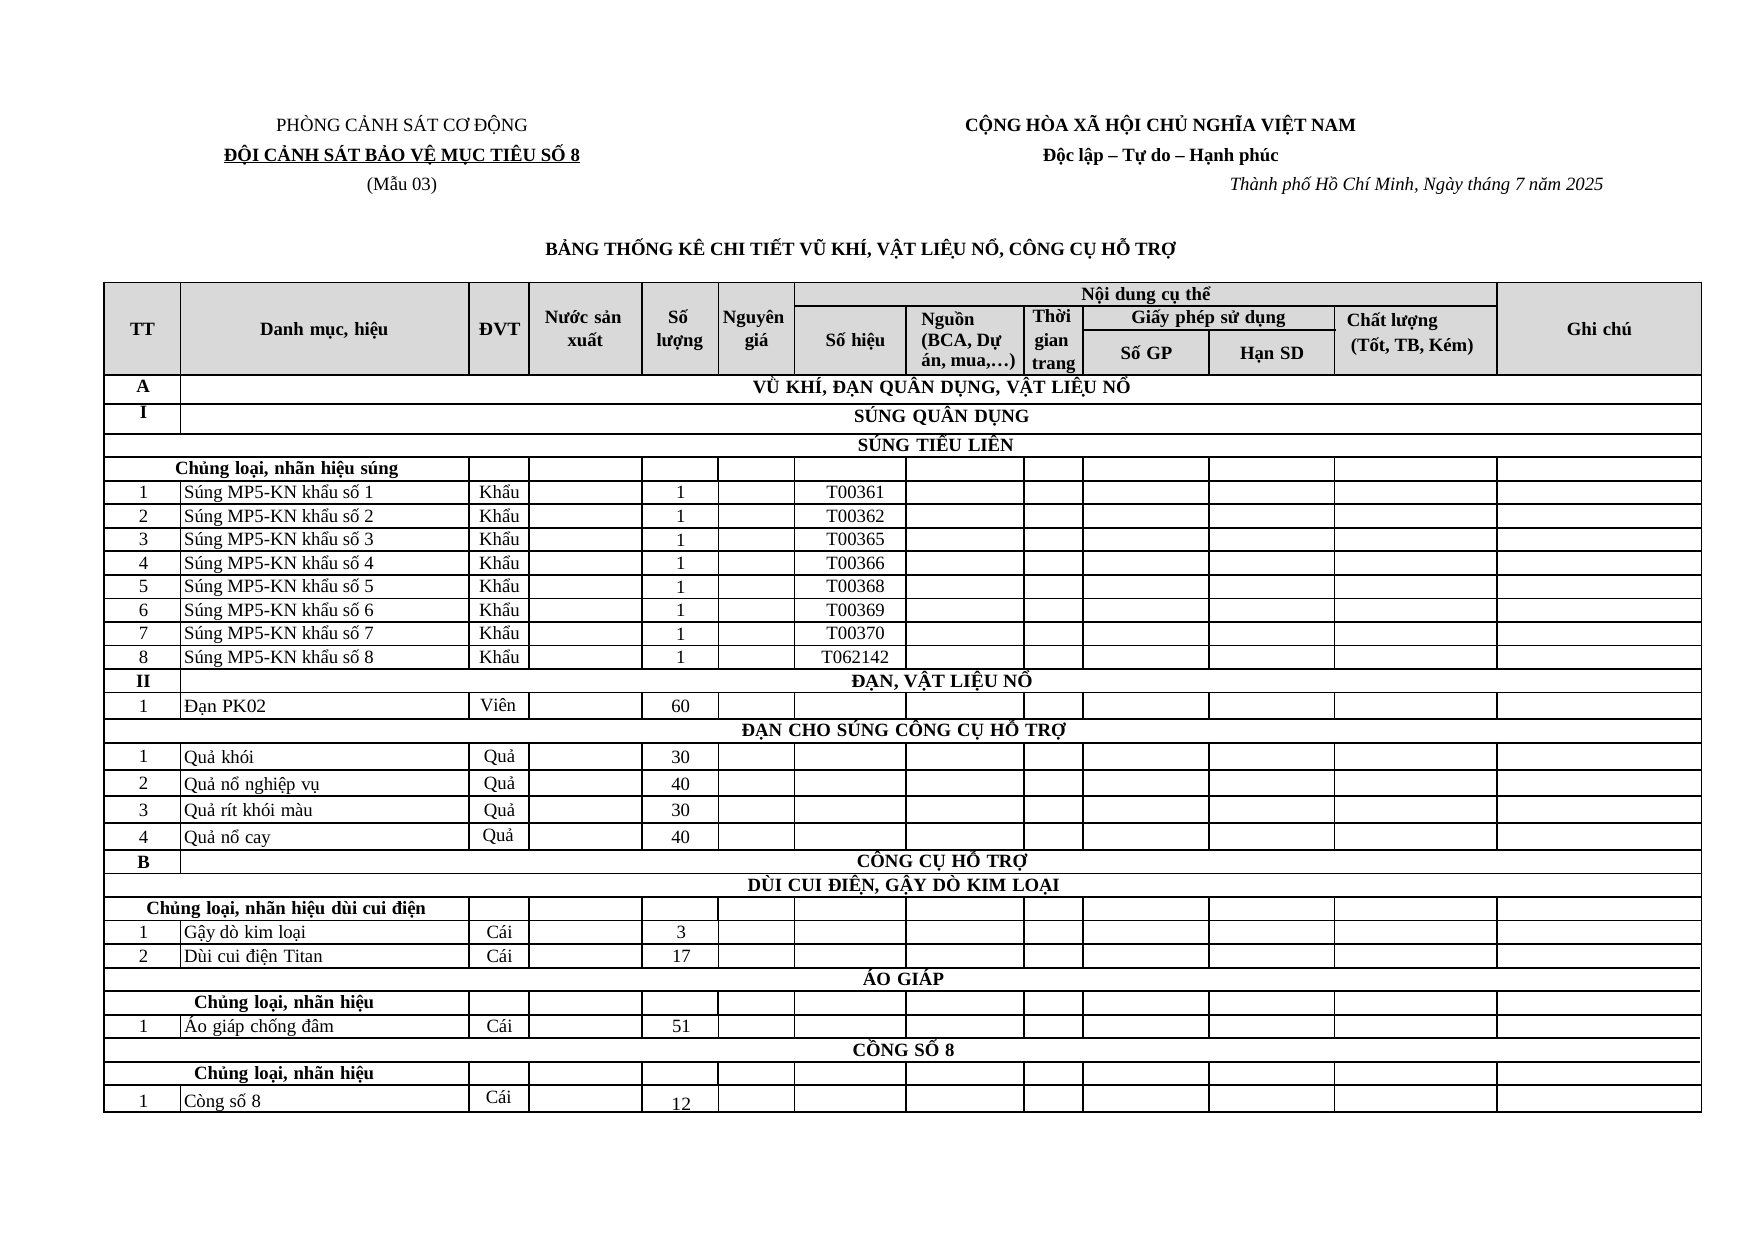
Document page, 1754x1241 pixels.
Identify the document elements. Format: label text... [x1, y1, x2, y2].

table_cell [719, 599, 794, 621]
table_cell 1 [643, 505, 718, 527]
table_cell [1335, 693, 1496, 718]
table_cell [907, 744, 1023, 769]
table_cell [643, 898, 717, 919]
table_cell 1 [105, 482, 180, 503]
table_cell Quả [470, 771, 528, 795]
table_cell [795, 744, 905, 769]
table_cell [1335, 898, 1496, 919]
table_cell [1025, 693, 1082, 718]
table_cell [1210, 482, 1334, 503]
table_cell Chất lượng (Tốt, TB, Kém) [1335, 307, 1496, 374]
table_cell [719, 744, 794, 769]
table_cell [1025, 552, 1082, 574]
table_cell Quả [470, 744, 528, 769]
table_cell 17 [643, 945, 718, 967]
table_cell 40 [643, 824, 718, 849]
table_cell 1 [105, 921, 180, 943]
table_cell [530, 771, 641, 795]
table_cell Súng MP5-KN khẩu số 1 [181, 482, 468, 503]
table_cell II [105, 670, 180, 692]
table_header Danh mục, hiệu [181, 283, 468, 374]
table_cell [795, 824, 905, 849]
table_cell [530, 1016, 641, 1037]
table_cell [530, 599, 641, 621]
table_cell [1335, 576, 1496, 597]
table_cell [907, 797, 1023, 822]
table_cell VǛ KHÍ, ĐẠN QUÂN DỤNG, VẬT LIỆU NỔ [181, 376, 1701, 403]
table_cell [530, 921, 641, 943]
table_cell [1084, 797, 1208, 822]
table_cell Khẩu [470, 576, 528, 597]
table_cell [1084, 992, 1208, 1014]
table_cell [530, 1063, 641, 1084]
table_cell T00366 [795, 552, 905, 574]
table_cell [907, 921, 1023, 943]
table_cell [1335, 1086, 1496, 1111]
table_cell [530, 623, 641, 644]
table_cell [1084, 1086, 1208, 1111]
table_cell [530, 505, 641, 527]
table_cell [1498, 898, 1701, 919]
table_cell [1335, 1063, 1496, 1084]
table_cell [1084, 458, 1208, 480]
table_cell [795, 992, 905, 1014]
table_header CỘNG HÒA XÃ HỘI CHỦ NGHĨA VIỆT NAM Độc lập – Tự do – Hạnh phúc Thành phố Hồ Chí Minh, Ngày tháng 7 năm 2025 [606, 106, 1614, 210]
table_cell [1210, 623, 1334, 644]
table_cell [530, 529, 641, 550]
table_cell [907, 529, 1023, 550]
table_cell Hạn SD [1210, 331, 1334, 374]
table_cell 40 [643, 771, 718, 795]
table_cell [907, 623, 1023, 644]
table_cell [470, 898, 528, 919]
table_cell Quả rít khói màu [181, 797, 468, 822]
table_cell [1210, 1016, 1334, 1037]
table_cell Quả khói [181, 744, 468, 769]
table_cell [1498, 646, 1701, 668]
table_cell 1 [643, 623, 718, 644]
table_cell 30 [643, 797, 718, 822]
table_cell [907, 1063, 1023, 1084]
table_cell [1210, 771, 1334, 795]
table_cell [1210, 1086, 1334, 1111]
table_cell Khẩu [470, 552, 528, 574]
table_cell Súng MP5-KN khẩu số 7 [181, 623, 468, 644]
table_cell [1025, 482, 1082, 503]
table_cell [530, 458, 641, 480]
table_cell [719, 1086, 794, 1111]
table_cell 1 [643, 646, 718, 668]
table_cell [1025, 824, 1082, 849]
table_cell 7 [105, 623, 180, 644]
table_cell [530, 693, 641, 718]
table_header PHÒNG CẢNH SÁT CƠ ĐỘNG ĐỘI CẢNH SÁT BẢO VỆ MỤC TIÊU SỐ 8 (Mẫu 03) [97, 106, 606, 210]
table_cell [719, 1016, 794, 1037]
table_cell Cái [470, 1086, 528, 1111]
table_cell [719, 945, 794, 967]
table_cell 1 [643, 482, 718, 503]
table_cell [1335, 646, 1496, 668]
table_cell [795, 1086, 905, 1111]
table_cell ĐẠN, VẬT LIỆU NỔ [181, 670, 1701, 692]
table_cell [1084, 771, 1208, 795]
table_cell Dùi cui điện Titan [181, 945, 468, 967]
table_cell [1084, 824, 1208, 849]
table_cell 1 [105, 693, 180, 718]
table_cell [1498, 921, 1701, 943]
table_cell [1084, 1063, 1208, 1084]
table_cell [470, 992, 528, 1014]
table_cell Giấy phép sử dụng [1084, 307, 1334, 329]
table_cell [907, 1086, 1023, 1111]
table_cell [1210, 505, 1334, 527]
table_cell [1335, 771, 1496, 795]
table_cell [1498, 458, 1701, 480]
table_cell 4 [105, 824, 180, 849]
table_header ĐVT [470, 283, 528, 374]
table_cell [795, 1063, 905, 1084]
table_cell [719, 797, 794, 822]
table_cell [1335, 529, 1496, 550]
table_cell [1084, 576, 1208, 597]
table_cell [1498, 771, 1701, 795]
table_cell SÚNG QUÂN DỤNG [181, 405, 1701, 433]
table_cell [530, 992, 641, 1014]
table_cell [643, 992, 717, 1014]
table_cell Súng MP5-KN khẩu số 4 [181, 552, 468, 574]
table_cell [1335, 992, 1496, 1014]
table_cell 12 [643, 1086, 718, 1111]
table_cell [643, 1063, 717, 1084]
table_cell [795, 797, 905, 822]
table_cell [719, 623, 794, 644]
table_cell Khẩu [470, 529, 528, 550]
table_header Số lượng [643, 283, 718, 374]
table_cell 2 [105, 505, 180, 527]
table_cell [907, 552, 1023, 574]
table_cell [907, 992, 1023, 1014]
table_cell [1210, 992, 1334, 1014]
table_cell T00370 [795, 623, 905, 644]
table_cell [1498, 824, 1701, 849]
table_cell [1025, 1063, 1082, 1084]
table_cell [1084, 505, 1208, 527]
table_cell [530, 482, 641, 503]
table_cell [530, 824, 641, 849]
table_cell [1210, 921, 1334, 943]
table_cell [1210, 576, 1334, 597]
table_cell [907, 1016, 1023, 1037]
table_cell [1025, 505, 1082, 527]
table_cell [1084, 599, 1208, 621]
table_cell [719, 921, 794, 943]
table_cell [1498, 797, 1701, 822]
table_cell Khẩu [470, 646, 528, 668]
table_cell [530, 646, 641, 668]
table_cell T00361 [795, 482, 905, 503]
table_cell [719, 552, 794, 574]
table_cell 1 [105, 1086, 180, 1111]
table_cell SÚNG TIỂU LIÊN [105, 435, 1701, 456]
table_cell [1498, 505, 1701, 527]
table_cell [530, 797, 641, 822]
table_cell [719, 505, 794, 527]
table_cell 51 [643, 1016, 718, 1037]
table_cell [907, 898, 1023, 919]
table_cell [1084, 744, 1208, 769]
table_cell [1025, 1086, 1082, 1111]
table_cell [1025, 1016, 1082, 1037]
table_cell [1025, 646, 1082, 668]
table_cell [907, 505, 1023, 527]
table_cell [1498, 552, 1701, 574]
table_cell [1498, 1086, 1701, 1111]
table_cell Cái [470, 945, 528, 967]
table_cell [1210, 744, 1334, 769]
table_cell Đạn PK02 [181, 693, 468, 718]
table_cell Nguồn (BCA, Dự án, mua,…) [907, 307, 1023, 374]
table_cell Cái [470, 1016, 528, 1037]
table_cell [530, 1086, 641, 1111]
table_cell [795, 458, 905, 480]
table_cell [1498, 990, 1701, 1014]
table_cell 2 [105, 945, 180, 967]
table_cell [907, 458, 1023, 480]
table_header Ghi chú [1498, 283, 1701, 374]
table_cell [907, 576, 1023, 597]
table_cell [1210, 646, 1334, 668]
table_cell [1210, 1063, 1334, 1084]
table_cell [1025, 797, 1082, 822]
table_cell [1025, 744, 1082, 769]
table_cell [719, 482, 794, 503]
table_cell [1210, 797, 1334, 822]
table_cell Chủng loại, nhãn hiệu [105, 1063, 468, 1084]
table_cell [1084, 552, 1208, 574]
table_cell [795, 1016, 905, 1037]
table_cell Chủng loại, nhãn hiệu dùi cui điện [105, 898, 468, 919]
table_cell [1210, 529, 1334, 550]
table_cell 5 [105, 576, 180, 597]
table_cell ÁO GIÁP [105, 967, 1701, 990]
table_cell [795, 898, 905, 919]
table_cell [470, 1063, 528, 1084]
table_cell Quả nổ cay [181, 824, 468, 849]
table_cell Khẩu [470, 482, 528, 503]
table_cell [1498, 529, 1701, 550]
table_cell [1498, 693, 1701, 718]
table_cell [1210, 693, 1334, 718]
table_cell Cái [470, 921, 528, 943]
table_cell [719, 576, 794, 597]
table_cell [907, 693, 1023, 718]
table_cell [1498, 623, 1701, 644]
table_cell [907, 482, 1023, 503]
table_cell 60 [643, 693, 718, 718]
table_cell DÙI CUI ĐIỆN, GẬY DÒ KIM LOẠI [105, 874, 1701, 896]
text BẢNG THỐNG KÊ CHI TIẾT VŨ KHÍ, VẬT LIỆU NỔ, CÔNG CỤ HỖ TRỢ [94, 238, 1627, 259]
table_cell [719, 458, 794, 480]
table_cell [1084, 945, 1208, 967]
table_header Nội dung cụ thể [795, 283, 1496, 305]
table_cell Viên [470, 693, 528, 718]
table_cell Súng MP5-KN khẩu số 3 [181, 529, 468, 550]
table_cell [907, 771, 1023, 795]
table_cell 1 [643, 529, 718, 550]
table_cell 6 [105, 599, 180, 621]
table_cell [907, 824, 1023, 849]
table_cell [470, 458, 528, 480]
table_cell 3 [105, 797, 180, 822]
table_cell Quả nổ nghiệp vụ [181, 771, 468, 795]
table_cell [1210, 824, 1334, 849]
table_cell [1335, 921, 1496, 943]
table_cell Áo giáp chống đâm [181, 1016, 468, 1037]
table_cell [530, 744, 641, 769]
table_cell [1210, 552, 1334, 574]
table_cell [1498, 1061, 1701, 1084]
table_cell [1498, 576, 1701, 597]
table_cell [1084, 623, 1208, 644]
table_cell [795, 945, 905, 967]
table_cell [907, 599, 1023, 621]
table_cell ĐẠN CHO SÚNG CÔNG CỤ HỖ TRỢ [105, 720, 1701, 742]
table_cell [1025, 921, 1082, 943]
table_cell Khẩu [470, 599, 528, 621]
table_cell [530, 898, 641, 919]
table_cell [719, 646, 794, 668]
table_cell [719, 898, 794, 919]
table_cell [719, 693, 794, 718]
table_cell [1210, 898, 1334, 919]
table_cell [907, 646, 1023, 668]
table_cell [1498, 599, 1701, 621]
table_cell Quả [470, 824, 528, 849]
table_cell [719, 529, 794, 550]
table_cell Súng MP5-KN khẩu số 6 [181, 599, 468, 621]
table_cell [1025, 529, 1082, 550]
table_cell Súng MP5-KN khẩu số 2 [181, 505, 468, 527]
table_header Nguyên giá [719, 283, 794, 374]
table_cell [719, 992, 794, 1014]
table_cell [1335, 824, 1496, 849]
table_cell [1084, 482, 1208, 503]
table_cell 2 [105, 771, 180, 795]
table_cell CỒNG SỐ 8 [105, 1037, 1701, 1061]
table_cell [1084, 646, 1208, 668]
table_cell Số hiệu [795, 307, 905, 374]
table_cell [1335, 599, 1496, 621]
table_cell [1025, 623, 1082, 644]
table_cell 1 [105, 1016, 180, 1037]
table_cell [719, 1063, 794, 1084]
table_cell I [105, 405, 180, 433]
table_header TT [105, 283, 180, 374]
table_cell [1084, 898, 1208, 919]
table_cell T00368 [795, 576, 905, 597]
table_cell [1498, 945, 1701, 967]
table_cell CÔNG CỤ HỖ TRỢ [181, 851, 1701, 872]
table_cell 1 [643, 599, 718, 621]
table_cell 1 [643, 576, 718, 597]
table_cell [1335, 458, 1496, 480]
table_cell [1210, 599, 1334, 621]
table_header Nước sản xuất [530, 283, 641, 374]
table_cell [643, 458, 717, 480]
table_cell Chủng loại, nhãn hiệu [105, 992, 468, 1014]
table_cell [1335, 505, 1496, 527]
table_cell [795, 771, 905, 795]
table_cell Quả [470, 797, 528, 822]
table_cell [795, 921, 905, 943]
table_cell Súng MP5-KN khẩu số 8 [181, 646, 468, 668]
table_cell Chủng loại, nhãn hiệu súng [105, 458, 468, 480]
table_cell T062142 [795, 646, 905, 668]
table_cell 8 [105, 646, 180, 668]
table_cell [1025, 458, 1082, 480]
table_cell 3 [105, 529, 180, 550]
table_cell [1025, 945, 1082, 967]
table_cell [530, 945, 641, 967]
table_cell T00362 [795, 505, 905, 527]
table_cell T00365 [795, 529, 905, 550]
table_cell 1 [105, 744, 180, 769]
table_cell Thời gian trang bị [1025, 307, 1082, 374]
table_cell [1084, 921, 1208, 943]
table_cell [1335, 744, 1496, 769]
table_cell Số GP [1084, 331, 1208, 374]
table_cell [1084, 529, 1208, 550]
table_cell [530, 576, 641, 597]
table_cell [1335, 552, 1496, 574]
table_cell [1335, 482, 1496, 503]
table_cell [1498, 744, 1701, 769]
table_cell [530, 552, 641, 574]
table_cell [1025, 771, 1082, 795]
table_cell 3 [643, 921, 718, 943]
table_cell [907, 945, 1023, 967]
table_cell [1210, 458, 1334, 480]
table_cell [1335, 945, 1496, 967]
table_cell 1 [643, 552, 718, 574]
table_cell [1025, 992, 1082, 1014]
table_cell [719, 771, 794, 795]
table_cell T00369 [795, 599, 905, 621]
table_cell 30 [643, 744, 718, 769]
table_cell Khẩu [470, 623, 528, 644]
table_cell [1498, 482, 1701, 503]
table_cell A [105, 376, 180, 403]
table_cell [1335, 623, 1496, 644]
table_cell [795, 693, 905, 718]
table_cell [719, 824, 794, 849]
table_cell [1498, 1016, 1701, 1037]
table_cell [1084, 1016, 1208, 1037]
table_cell [1025, 599, 1082, 621]
table_cell [1335, 1016, 1496, 1037]
table_cell [1025, 898, 1082, 919]
table_cell 4 [105, 552, 180, 574]
table_cell Khẩu [470, 505, 528, 527]
table_cell [1210, 945, 1334, 967]
table_cell [1335, 797, 1496, 822]
table_cell Còng số 8 [181, 1086, 468, 1111]
table_cell Súng MP5-KN khẩu số 5 [181, 576, 468, 597]
table_cell [1025, 576, 1082, 597]
table_cell [1084, 693, 1208, 718]
table_cell B [105, 851, 180, 872]
table_cell Gậy dò kim loại [181, 921, 468, 943]
